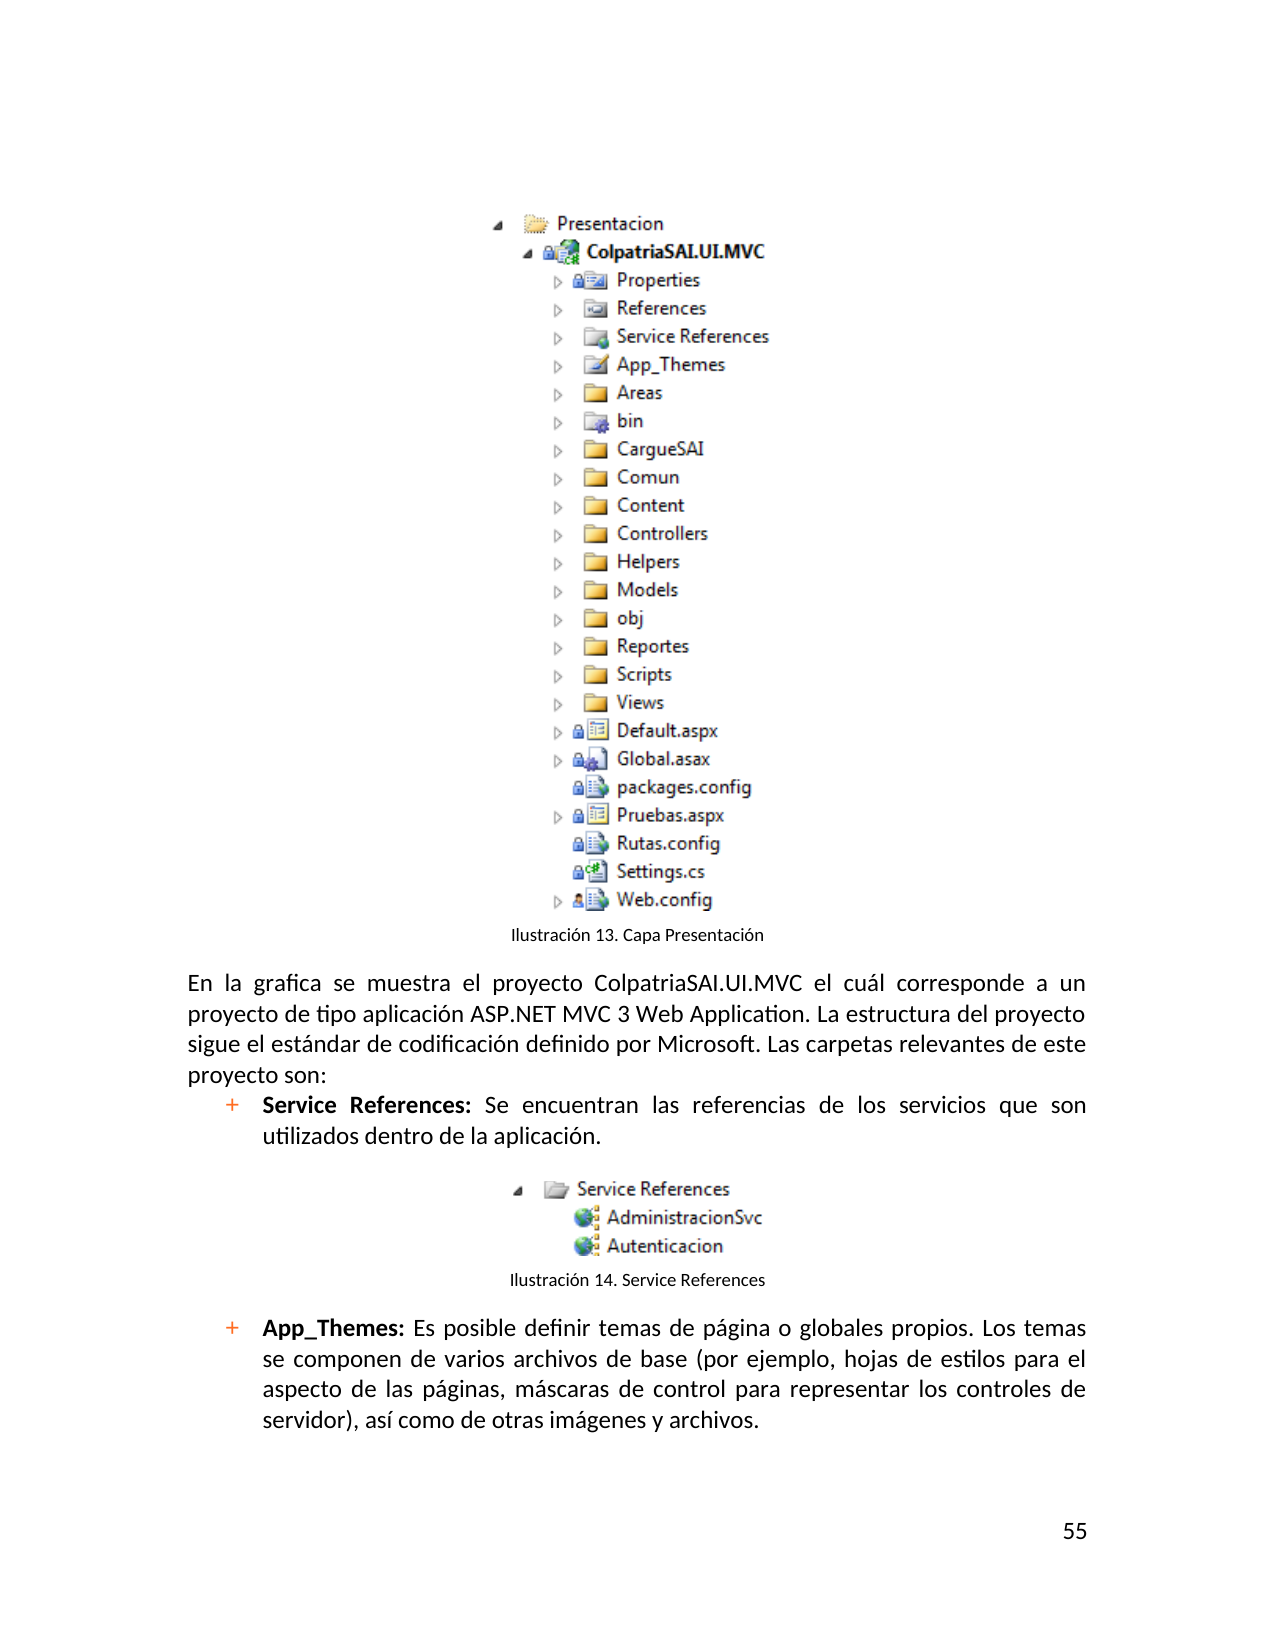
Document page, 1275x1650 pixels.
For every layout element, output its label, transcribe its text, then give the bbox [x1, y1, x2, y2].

list Service References: Se encuentran las referencias de los servicios que son utilizados dentro de la aplicación. [225, 1089, 1087, 1150]
picture [513, 1181, 763, 1256]
text Ilustración 13. Capa Presentación [187, 923, 1087, 946]
list App_Themes: Es posible definir temas de página o globales propios. Los temas se componen de varios archivos de base (por ejemplo, hojas de estilos para el aspecto de las páginas, máscaras de control para representar los controles de servidor), así como de otras imágenes y archivos. [225, 1312, 1087, 1434]
text En la grafica se muestra el proyecto ColpatriaSAI.UI.MVC el cuál corresponde a un proyecto de tipo aplicación ASP.NET MVC 3 Web Application. La estructura del proyecto sigue el estándar de codificación definido por Microsoft. Las carpetas relevantes de este proyecto son: [187, 967, 1087, 1089]
text Ilustración 14. Service References [187, 1268, 1087, 1291]
picture [490, 211, 785, 911]
